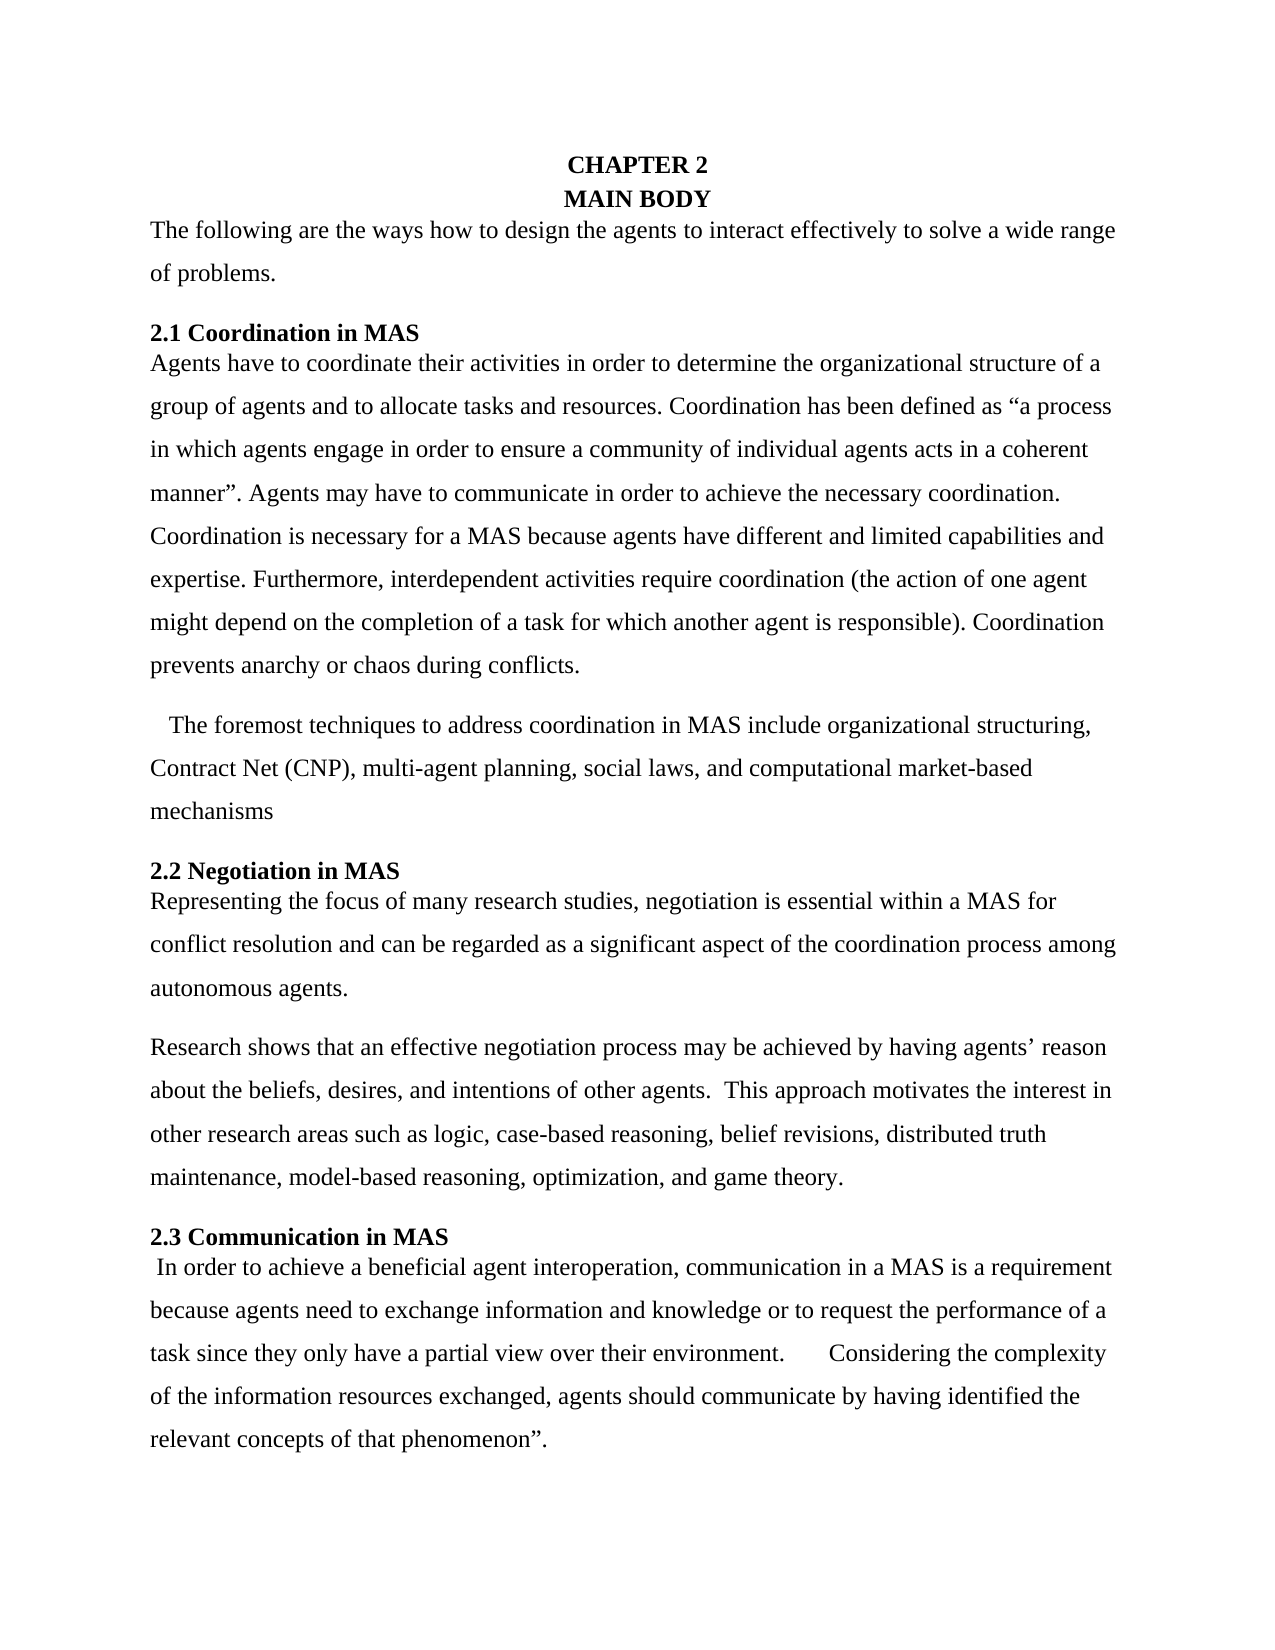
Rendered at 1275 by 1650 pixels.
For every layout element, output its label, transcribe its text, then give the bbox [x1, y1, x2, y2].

text Agents have to coordinate their activities in order to determine the organizational structure of a group of agents and to allocate tasks and resources. Coordination has been defined as “a process in which agents engage in order to ensure a community of individual agents acts in a coherent manner”. Agents may have to communicate in order to achieve the necessary coordination. Coordination is necessary for a MAS because agents have different and limited capabilities and expertise. Furthermore, interdependent activities require coordination (the action of one agent might depend on the completion of a task for which another agent is responsible). Coordination prevents anarchy or chaos during conflicts. [150, 348, 1125, 679]
text Research shows that an effective negotiation process may be achieved by having agents’ reason about the beliefs, desires, and intentions of other agents. This approach motivates the interest in other research areas such as logic, case-based reasoning, belief revisions, distributed truth maintenance, model-based reasoning, optimization, and game theory. [150, 1032, 1125, 1191]
text The following are the ways how to design the agents to interact effectively to solve a wide range of problems. [150, 215, 1125, 287]
subtitle 2.2 Negotiation in MAS [150, 856, 1125, 885]
subtitle MAIN BODY [150, 184, 1125, 213]
text Representing the focus of many research studies, negotiation is essential within a MAS for conflict resolution and can be regarded as a significant aspect of the coordination process among autonomous agents. [150, 886, 1125, 1001]
text In order to achieve a beneficial agent interoperation, communication in a MAS is a requirement because agents need to exchange information and knowledge or to request the performance of a task since they only have a partial view over their environment. Considering the complexity of the information resources exchanged, agents should communicate by having identified the relevant concepts of that phenomenon”. [150, 1252, 1125, 1453]
subtitle 2.3 Communication in MAS [150, 1222, 1125, 1250]
subtitle 2.1 Coordination in MAS [150, 318, 1125, 347]
text The foremost techniques to address coordination in MAS include organizational structuring, Contract Net (CNP), multi-agent planning, social laws, and computational market-based mechanisms [150, 710, 1125, 825]
subtitle CHAPTER 2 [150, 150, 1125, 179]
